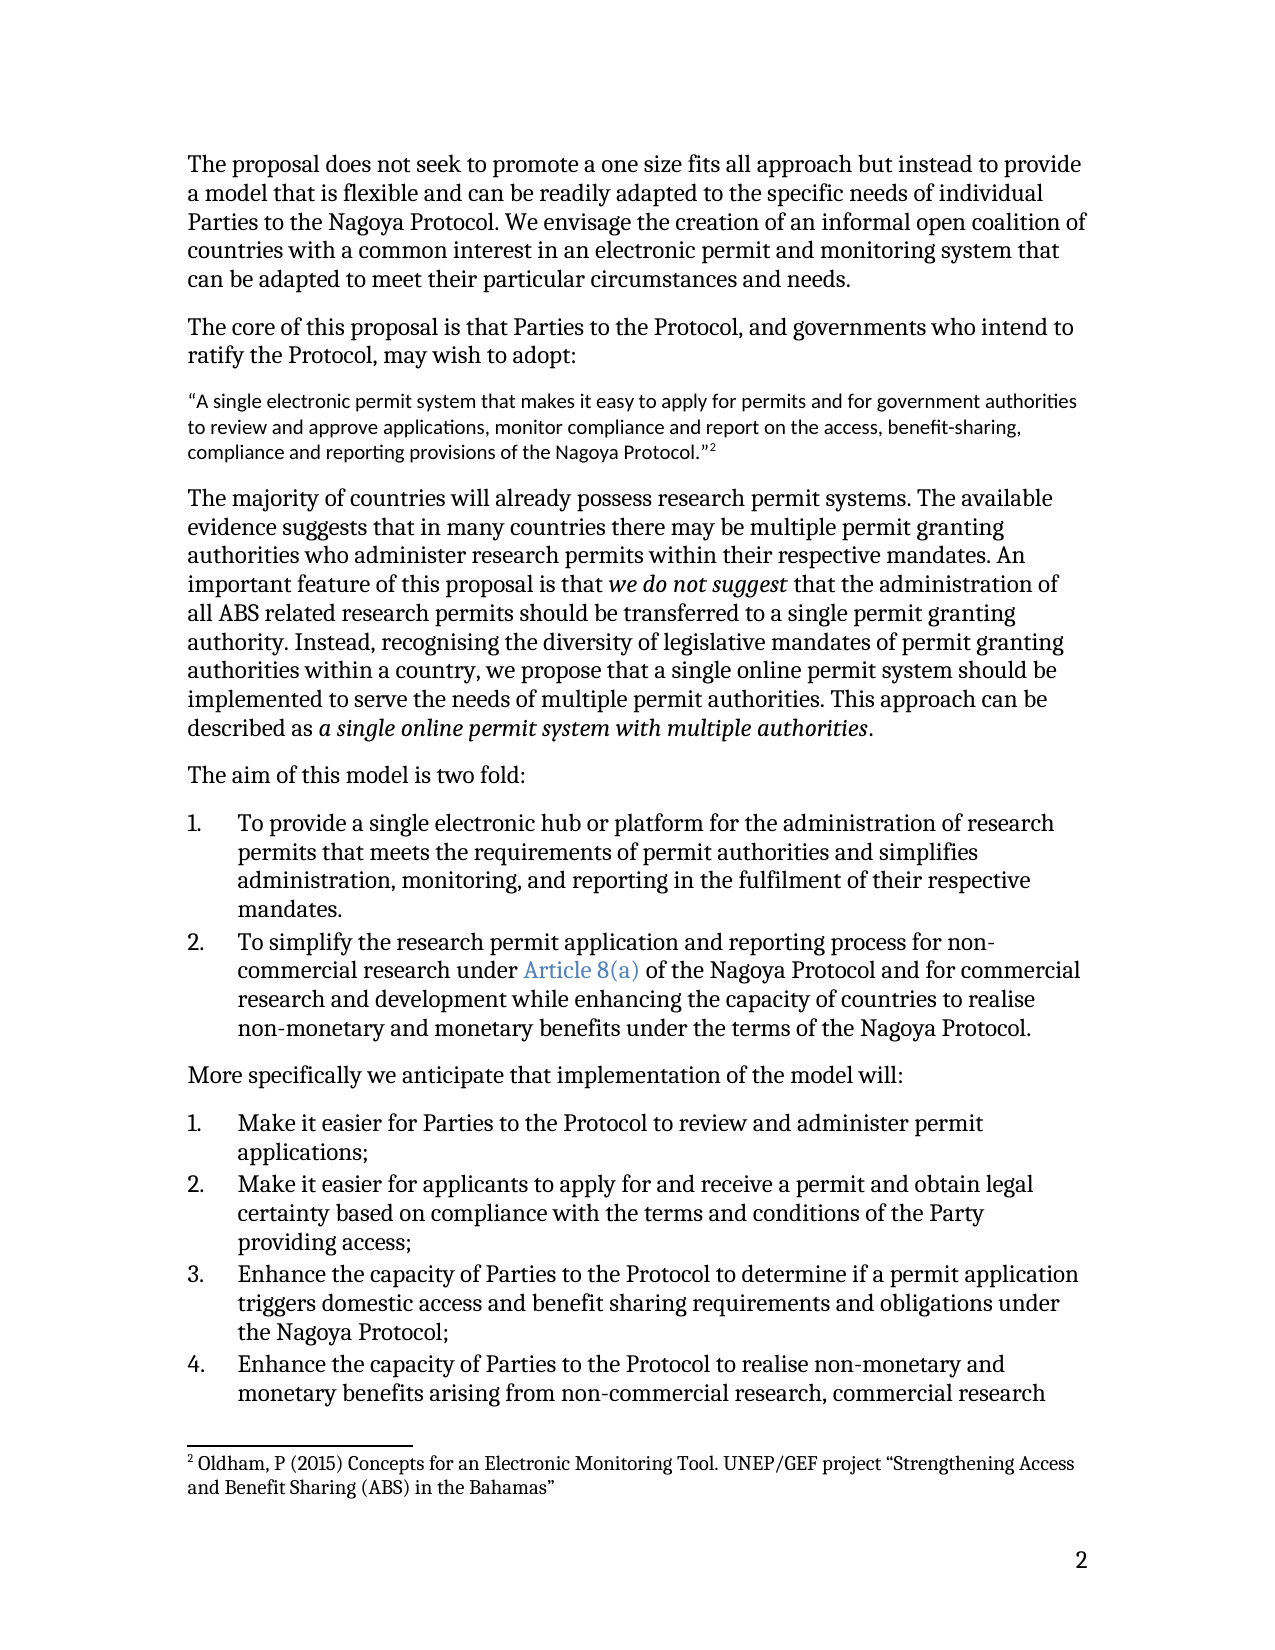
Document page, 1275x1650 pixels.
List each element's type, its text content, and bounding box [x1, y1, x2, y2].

list Enhance the capacity of Parties to the Protocol to determine if a permit application triggers domestic access and benefit sharing requirements and obligations under the Nagoya Protocol; [187, 1260, 1087, 1346]
text The majority of countries will already possess research permit systems. The available evidence suggests that in many countries there may be multiple permit granting authorities who administer research permits within their respective mandates. An important feature of this proposal is that we do not suggest that the administration of all ABS related research permits should be transferred to a single permit granting authority. Instead, recognising the diversity of legislative mandates of permit granting authorities within a country, we propose that a single online permit system should be implemented to serve the needs of multiple permit authorities. This approach can be described as a single online permit system with multiple authorities. [187, 484, 1087, 742]
text The aim of this model is two fold: [187, 761, 1087, 790]
list To provide a single electronic hub or platform for the administration of research permits that meets the requirements of permit authorities and simplifies administration, monitoring, and reporting in the fulfilment of their respective mandates. [187, 809, 1087, 924]
list Make it easier for Parties to the Protocol to review and administer permit applications; [187, 1109, 1087, 1166]
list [187, 1350, 1087, 1407]
text “A single electronic permit system that makes it easy to apply for permits and for government authorities to review and approve applications, monitor compliance and report on the access, benefit-sharing, compliance and reporting provisions of the Nagoya Protocol.” [187, 389, 1087, 465]
text The core of this proposal is that Parties to the Protocol, and governments who intend to ratify the Protocol, may wish to adopt: [187, 312, 1087, 370]
text The proposal does not seek to promote a one size fits all approach but instead to provide a model that is flexible and can be readily adapted to the specific needs of individual Parties to the Nagoya Protocol. We envisage the creation of an informal open coalition of countries with a common interest in an electronic permit and monitoring system that can be adapted to meet their particular circumstances and needs. [187, 150, 1087, 294]
text More specifically we anticipate that implementation of the model will: [187, 1061, 1087, 1090]
list To simplify the research permit application and reporting process for non-commercial research under Article 8(a) of the Nagoya Protocol and for commercial research and development while enhancing the capacity of countries to realise non-monetary and monetary benefits under the terms of the Nagoya Protocol. [187, 927, 1087, 1042]
list Make it easier for applicants to apply for and receive a permit and obtain legal certainty based on compliance with the terms and conditions of the Party providing access; [187, 1170, 1087, 1256]
